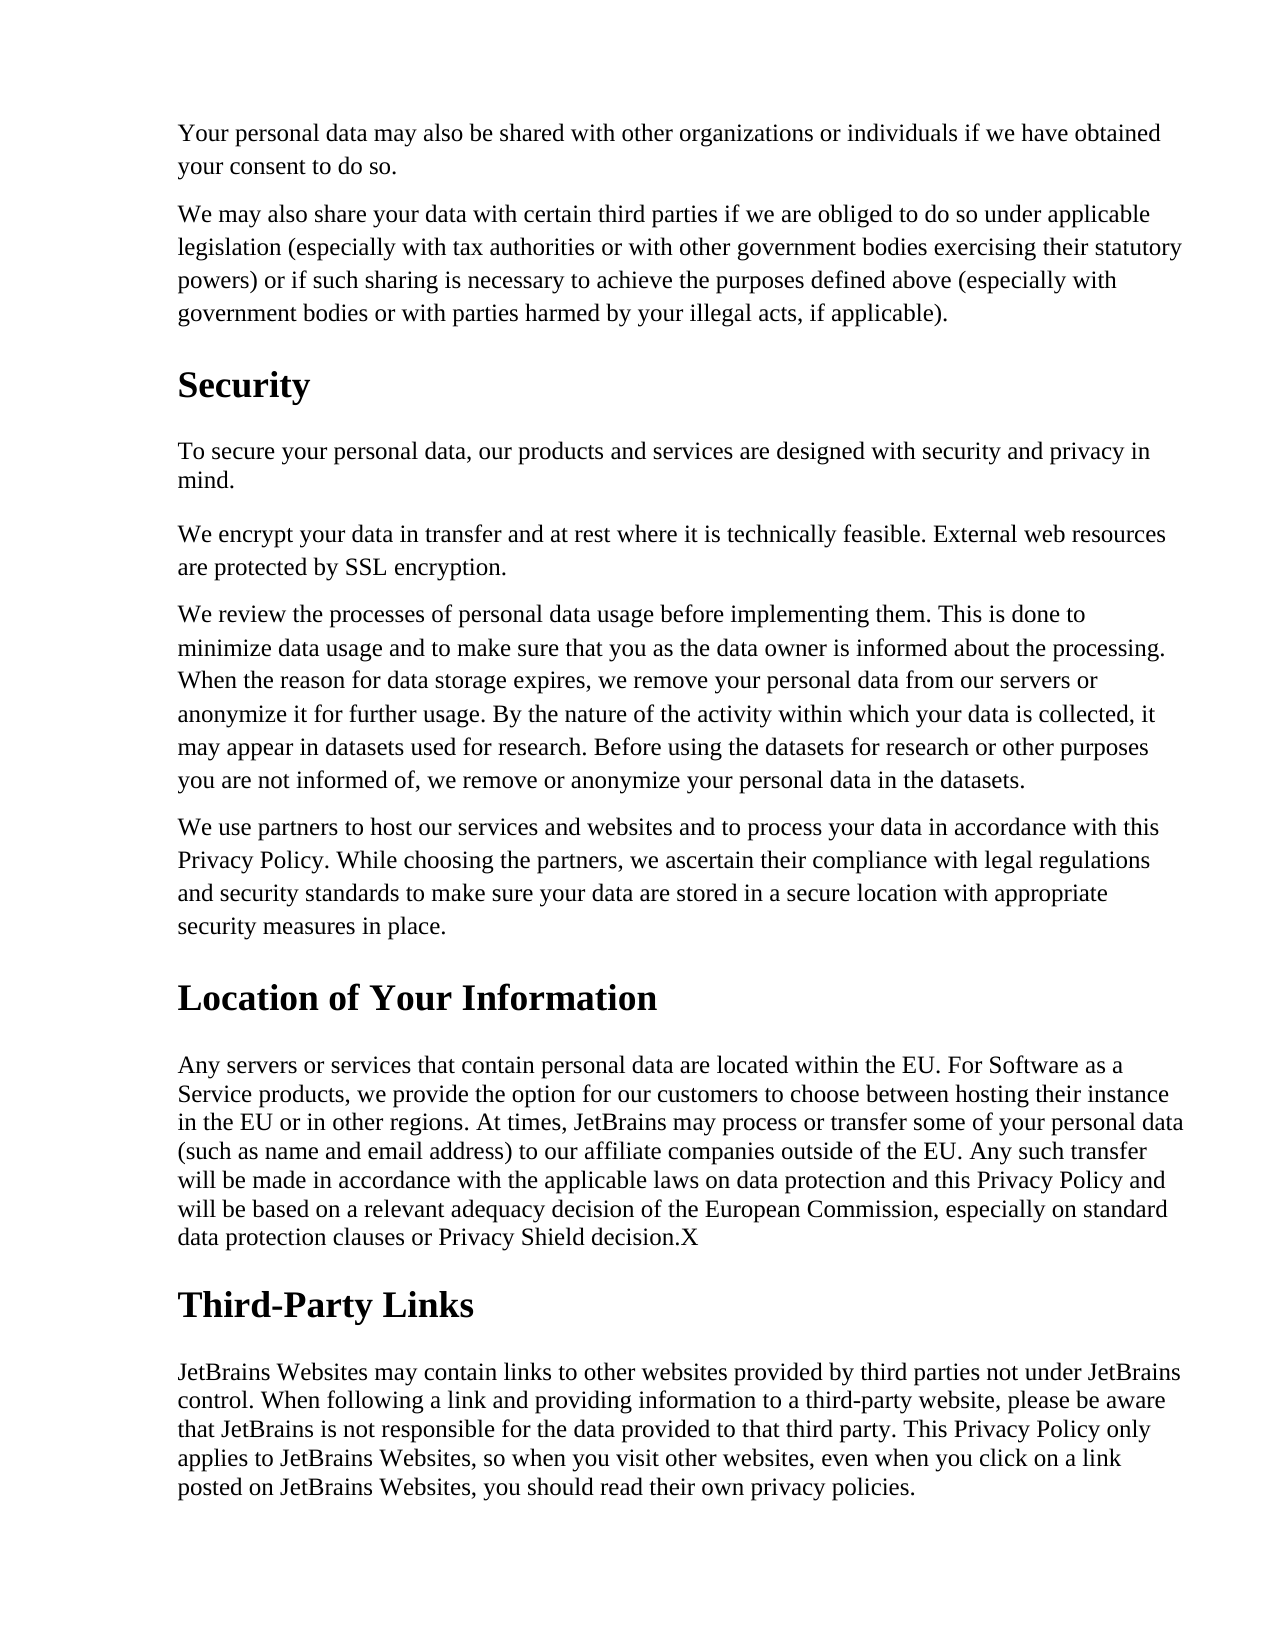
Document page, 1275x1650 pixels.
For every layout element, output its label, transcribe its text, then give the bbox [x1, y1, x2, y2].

text We review the processes of personal data usage before implementing them. This is done to minimize data usage and to make sure that you as the data owner is informed about the processing. When the reason for data storage expires, we remove your personal data from our servers or anonymize it for further usage. By the nature of the activity within which your data is collected, it may appear in datasets used for research. Before using the datasets for research or other purposes you are not informed of, we remove or anonymize your personal data in the datasets. [177, 599, 1186, 793]
text Your personal data may also be shared with other organizations or individuals if we have obtained your consent to do so. [177, 118, 1186, 180]
text We may also share your data with certain third parties if we are obliged to do so under applicable legislation (especially with tax authorities or with other government bodies exercising their statutory powers) or if such sharing is necessary to achieve the purposes defined above (especially with government bodies or with parties harmed by your illegal acts, if applicable). [177, 199, 1186, 327]
text We use partners to host our services and websites and to process your data in accordance with this Privacy Policy. While choosing the partners, we ascertain their compliance with legal regulations and security standards to make sure your data are stored in a secure location with appropriate security measures in place. [177, 812, 1186, 940]
subtitle Location of Your Information [177, 976, 1186, 1019]
subtitle Security [177, 362, 1186, 405]
subtitle Third-Party Links [177, 1282, 1186, 1326]
text We encrypt your data in transfer and at rest where it is technically feasible. External web resources are protected by SSL encryption. [177, 519, 1186, 581]
